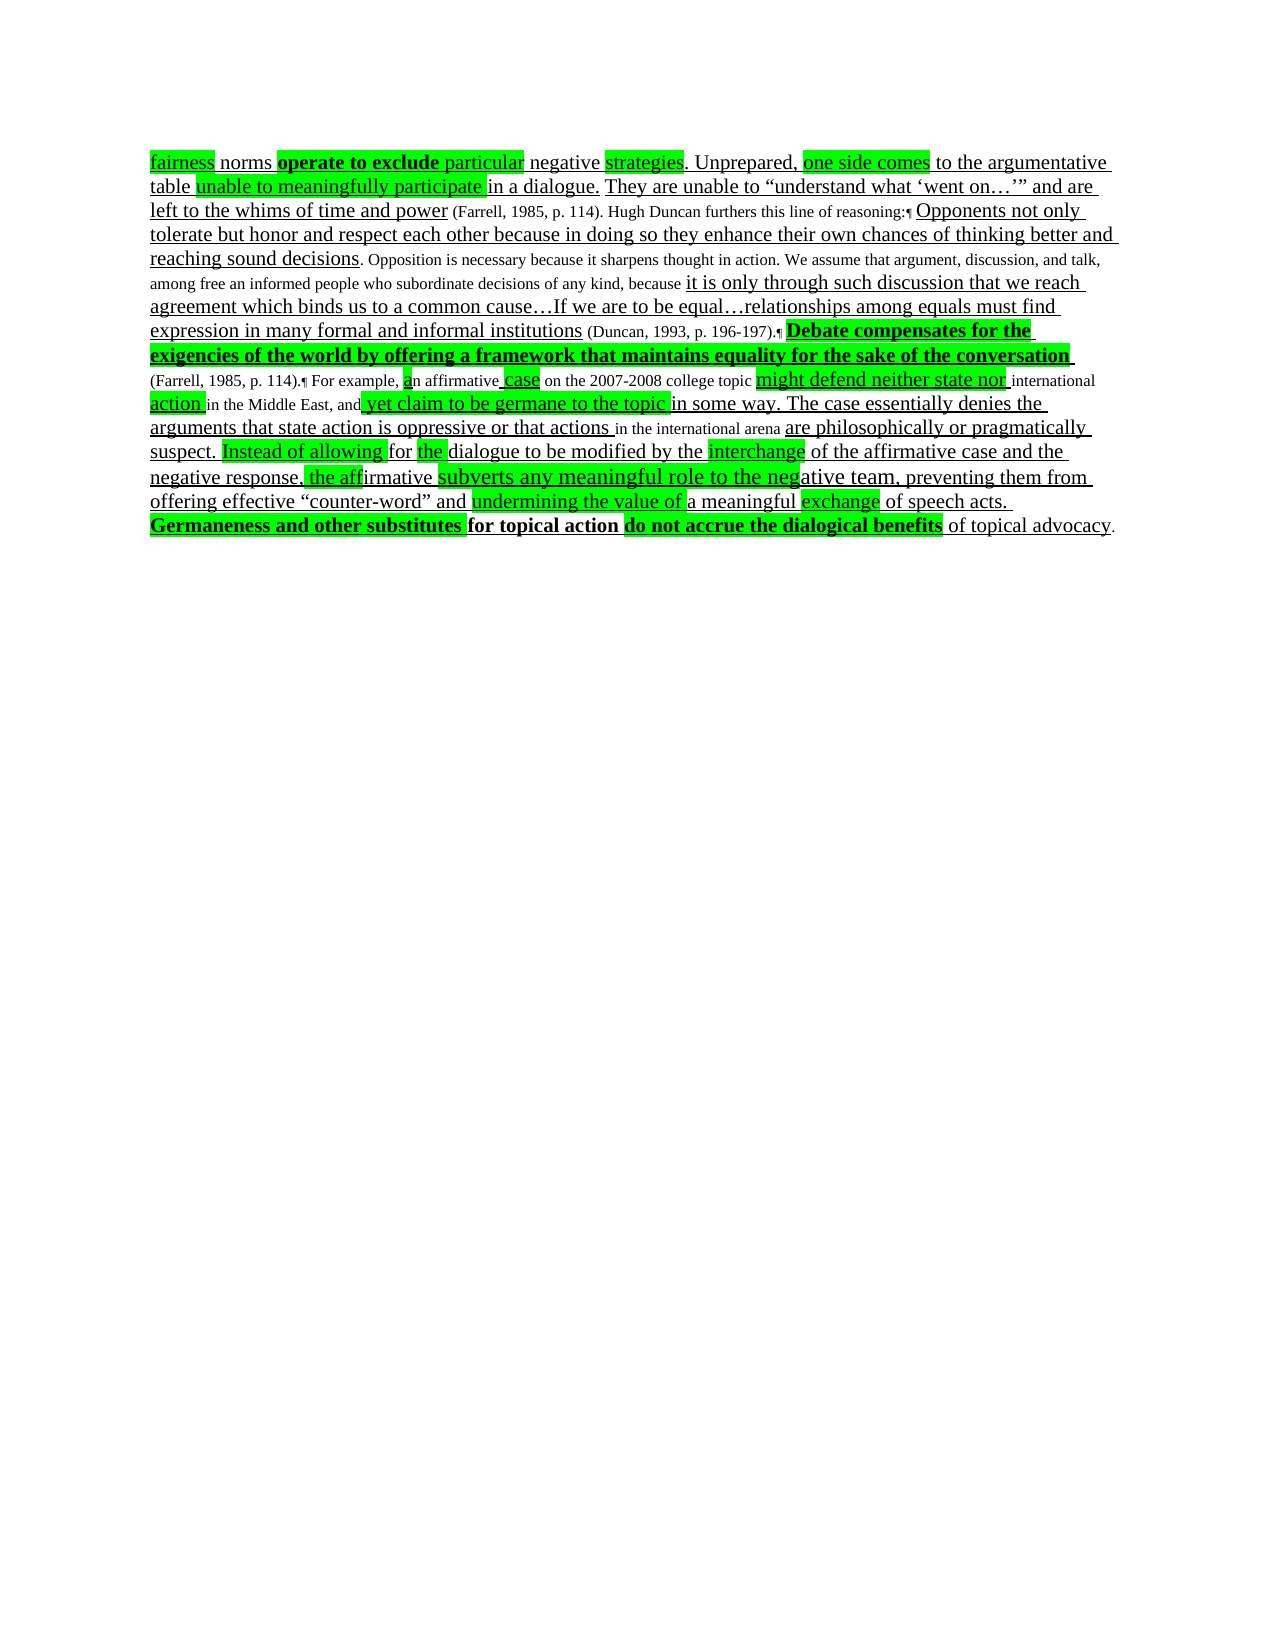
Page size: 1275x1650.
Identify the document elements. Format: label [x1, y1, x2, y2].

text [150, 150, 1125, 537]
